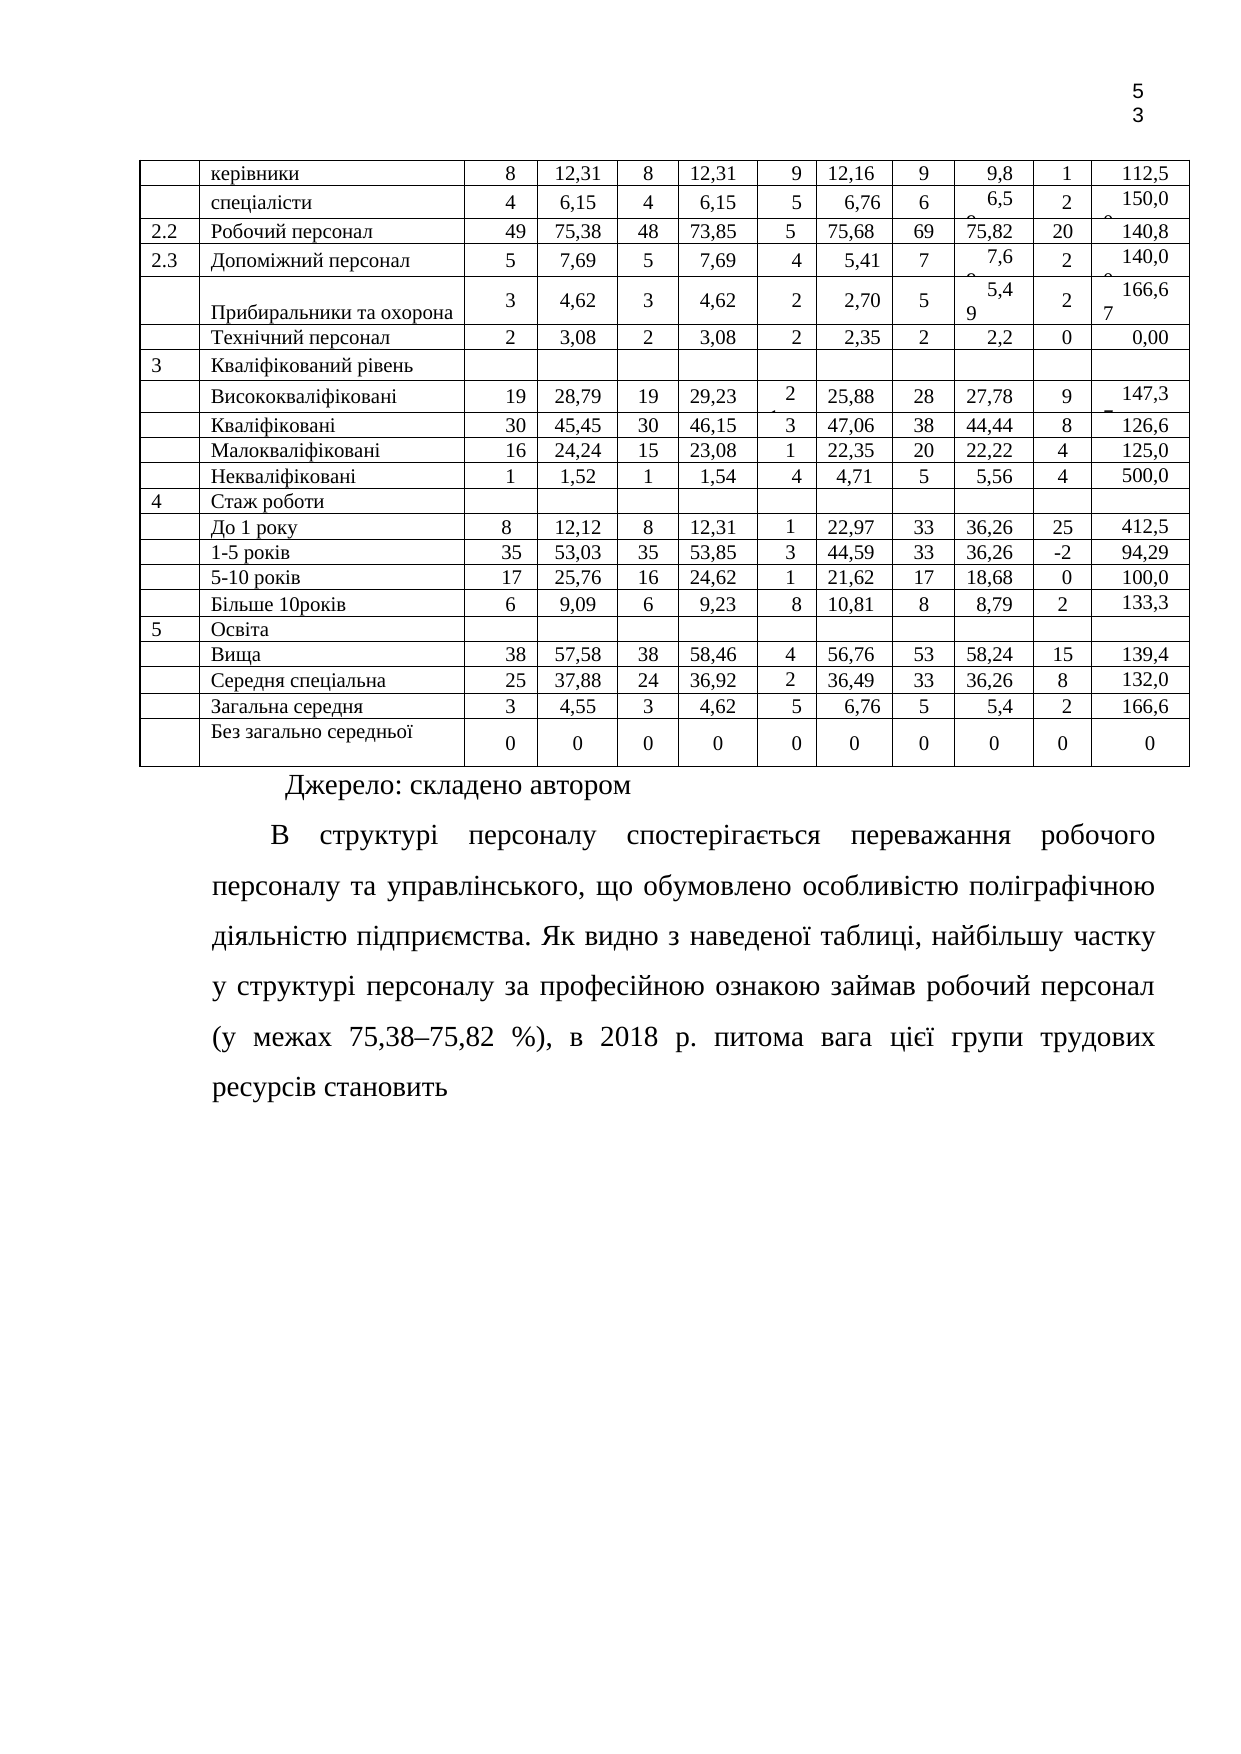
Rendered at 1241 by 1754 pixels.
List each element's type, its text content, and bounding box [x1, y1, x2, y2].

table_cell 125,00 [1092, 438, 1189, 462]
table_cell 500,00 [1092, 463, 1189, 488]
table_cell 22,22 [955, 438, 1033, 462]
table_cell 2.3 [141, 244, 199, 276]
table_cell [618, 350, 678, 380]
table_cell 16 [618, 565, 678, 589]
table_cell 9 [758, 161, 816, 184]
text Джерело: складено автором [285, 767, 1155, 801]
table_cell 33 [758, 540, 816, 564]
table_cell 0 [618, 719, 678, 766]
table_cell [465, 489, 537, 513]
table_cell 4 [758, 244, 816, 276]
table_cell 5,49 [955, 277, 1033, 324]
table_cell Стаж роботи [200, 489, 464, 513]
table_cell 140,00 [1092, 244, 1189, 276]
table_cell 36,49 [817, 667, 892, 693]
table_cell 56,76 [817, 642, 892, 666]
table_cell 2,35 [817, 325, 892, 349]
table_cell [955, 489, 1033, 513]
table_cell 25 [465, 667, 537, 693]
table_cell 16 [465, 438, 537, 462]
table_cell 42 [758, 642, 816, 666]
table_cell 36,92 [679, 667, 757, 693]
table_cell 4 [465, 186, 537, 218]
table_cell 57,58 [538, 642, 617, 666]
table_cell 5 [893, 463, 954, 488]
table_cell 5 [893, 277, 954, 324]
table_cell Загальна середня [200, 694, 464, 718]
table_cell 38 [618, 642, 678, 666]
table_cell 0 [955, 719, 1033, 766]
table_cell 2,70 [817, 277, 892, 324]
table_cell 25,76 [538, 565, 617, 589]
table_cell [1092, 350, 1189, 380]
table_cell 17 [465, 565, 537, 589]
table_cell 4 [758, 463, 816, 488]
table_cell 2 [758, 277, 816, 324]
table_cell [141, 694, 199, 718]
table_cell 2 [1034, 244, 1091, 276]
table_cell [141, 325, 199, 349]
table_cell 38 [465, 642, 537, 666]
table_cell 126,67 [1092, 413, 1189, 437]
table_cell [538, 350, 617, 380]
table_cell 36,26 [955, 540, 1033, 564]
table_cell 10,81 [817, 590, 892, 616]
table_cell 19 [618, 381, 678, 412]
table_cell 5,56 [955, 463, 1033, 488]
table_cell 69 [893, 219, 954, 243]
table_cell 0 [1034, 325, 1091, 349]
table_cell 7 [893, 244, 954, 276]
table_cell 20 [893, 438, 954, 462]
table_cell [1034, 617, 1091, 641]
table_cell Допоміжний персонал [200, 244, 464, 276]
table_cell 12,31 [538, 161, 617, 184]
table_cell 33 [893, 514, 954, 539]
table_cell 44,44 [955, 413, 1033, 437]
table_cell 3,08 [679, 325, 757, 349]
table_cell 16 [758, 438, 816, 462]
table_cell [758, 489, 816, 513]
table_cell 24,24 [538, 438, 617, 462]
table_cell 2 [1034, 186, 1091, 218]
table_cell 3 [465, 694, 537, 718]
table_cell 6 [465, 590, 537, 616]
table_cell 21,62 [817, 565, 892, 589]
table_cell [538, 617, 617, 641]
table_cell Малокваліфіковані [200, 438, 464, 462]
table_cell 3,08 [538, 325, 617, 349]
table_cell 7,69 [538, 244, 617, 276]
table_cell 35 [465, 540, 537, 564]
table_cell 3 [618, 694, 678, 718]
table_cell [893, 350, 954, 380]
table_cell [141, 413, 199, 437]
table_cell 9,23 [679, 590, 757, 616]
table_cell 100,00 [1092, 565, 1189, 589]
table_cell 0 [1034, 565, 1091, 589]
table_cell 5 [141, 617, 199, 641]
table_cell 58,24 [955, 642, 1033, 666]
table_cell 9,09 [538, 590, 617, 616]
table_cell 166,67 [1092, 277, 1189, 324]
table_cell 132,00 [1092, 667, 1189, 693]
table_cell 58,46 [679, 642, 757, 666]
table_cell 140,82 [1092, 219, 1189, 243]
table_cell Середня спеціальна [200, 667, 464, 693]
table_cell 56 [758, 219, 816, 243]
table_cell 75,38 [538, 219, 617, 243]
table_cell 8 [1034, 413, 1091, 437]
table_cell 6,15 [538, 186, 617, 218]
table_cell 166,67 [1092, 694, 1189, 718]
table_cell [893, 617, 954, 641]
table_cell 8,79 [955, 590, 1033, 616]
table_cell 36,26 [955, 514, 1033, 539]
table_cell 3 [141, 350, 199, 380]
table_cell Вища [200, 642, 464, 666]
table_cell 2.2 [141, 219, 199, 243]
table_cell Прибиральники та охорона [200, 277, 464, 324]
table_cell [141, 381, 199, 412]
table_cell 8 [618, 514, 678, 539]
table_cell [817, 617, 892, 641]
table_cell 23,08 [679, 438, 757, 462]
table_cell 17 [893, 565, 954, 589]
table_cell 0,00 [1092, 325, 1189, 349]
table_cell 16 [758, 565, 816, 589]
table_cell [1092, 617, 1189, 641]
table_cell [679, 350, 757, 380]
table_cell 8 [1034, 667, 1091, 693]
table_cell [679, 489, 757, 513]
table_cell [141, 590, 199, 616]
table_cell 5 [893, 694, 954, 718]
table_cell [758, 350, 816, 380]
table_cell 6 [893, 186, 954, 218]
text В структурі персоналу спостерігається переважання робочого персоналу та управлінського, що обумовлено особливістю поліграфічною діяльністю підприємства. Як видно з наведеної таблиці, найбільшу частку у структурі персоналу за професійною ознакою займав робочий персонал (у межах 75,38–75,82 %), в 2018 р. питома вага цієї групи трудових ресурсів становить [212, 817, 1155, 1103]
table_cell 2,22 [955, 325, 1033, 349]
table_cell 33 [893, 667, 954, 693]
table_cell 47,06 [817, 413, 892, 437]
table_cell До 1 року [200, 514, 464, 539]
table_cell [1034, 350, 1091, 380]
table_cell 0 [538, 719, 617, 766]
table_cell 3 [618, 277, 678, 324]
table_cell 147,37 [1092, 381, 1189, 412]
table_cell 2 [1034, 277, 1091, 324]
table_cell 4,62 [679, 694, 757, 718]
table_cell 25,88 [817, 381, 892, 412]
table_cell 0 [679, 719, 757, 766]
table_cell 5 [465, 244, 537, 276]
table_cell 5 [758, 186, 816, 218]
table_cell 6,76 [817, 186, 892, 218]
table_cell 29,23 [679, 381, 757, 412]
table_cell 2 [1034, 590, 1091, 616]
table_cell 37,88 [538, 667, 617, 693]
table_cell 19 [465, 381, 537, 412]
table_cell [465, 350, 537, 380]
table_cell [955, 617, 1033, 641]
table_cell 53 [893, 642, 954, 666]
table_cell 4,62 [538, 277, 617, 324]
table_cell [538, 489, 617, 513]
table_cell [141, 642, 199, 666]
table_cell 8 [465, 161, 537, 184]
table_cell [817, 350, 892, 380]
table_cell 3 [465, 277, 537, 324]
table_cell 1,54 [679, 463, 757, 488]
table_cell 7,69 [955, 244, 1033, 276]
table_cell 33 [893, 540, 954, 564]
table_cell 2 [758, 325, 816, 349]
table_cell [141, 438, 199, 462]
table_cell 0 [465, 719, 537, 766]
table_cell [141, 514, 199, 539]
table_cell 46,15 [679, 413, 757, 437]
table_cell 38 [893, 413, 954, 437]
table_cell 53,03 [538, 540, 617, 564]
table_cell 5,49 [955, 694, 1033, 718]
table_cell [465, 617, 537, 641]
table_cell 112,50 [1092, 161, 1189, 184]
table_cell 4,71 [817, 463, 892, 488]
table_cell [618, 617, 678, 641]
table_cell [141, 565, 199, 589]
table_cell 75,68 [817, 219, 892, 243]
table_cell 2 [618, 325, 678, 349]
table_cell 5,41 [817, 244, 892, 276]
table_cell 18,68 [955, 565, 1033, 589]
table_cell [618, 489, 678, 513]
table_cell [141, 719, 199, 766]
table_cell 0 [893, 719, 954, 766]
table_cell 0 [1092, 719, 1189, 766]
table_cell 9 [1034, 381, 1091, 412]
table_cell [141, 277, 199, 324]
table_cell 0 [758, 719, 816, 766]
table_cell 49 [465, 219, 537, 243]
table_cell -2 [1034, 540, 1091, 564]
table_cell 22,97 [817, 514, 892, 539]
table_cell 2 [465, 325, 537, 349]
table_cell 35 [618, 540, 678, 564]
table_cell [141, 186, 199, 218]
table_cell [1092, 489, 1189, 513]
table_cell 6,59 [955, 186, 1033, 218]
table_cell 1 [465, 463, 537, 488]
table_cell 1 [1034, 161, 1091, 184]
table_cell 7,69 [679, 244, 757, 276]
table_cell 9,89 [955, 161, 1033, 184]
table_cell 17 [758, 514, 816, 539]
table_cell 2 [1034, 694, 1091, 718]
table_cell 9 [893, 161, 954, 184]
table_cell Більше 10років [200, 590, 464, 616]
table_cell Кваліфікований рівень [200, 350, 464, 380]
table_cell 48 [618, 219, 678, 243]
table_cell 73,85 [679, 219, 757, 243]
table_cell 12,16 [817, 161, 892, 184]
table_cell 412,50 [1092, 514, 1189, 539]
table_cell 24 [618, 667, 678, 693]
table_cell Некваліфіковані [200, 463, 464, 488]
table_cell 8 [618, 161, 678, 184]
table_cell спеціалісти [200, 186, 464, 218]
table_cell [955, 350, 1033, 380]
table_cell 4 [618, 186, 678, 218]
table_cell [141, 667, 199, 693]
table_cell 20 [1034, 219, 1091, 243]
table_cell 1-5 років [200, 540, 464, 564]
table_cell 8 [893, 590, 954, 616]
table_cell 12,31 [679, 514, 757, 539]
table_cell 6,15 [679, 186, 757, 218]
table_cell 15 [618, 438, 678, 462]
table_cell 33 [758, 413, 816, 437]
table_cell 21 [758, 381, 816, 412]
table_cell 0 [1034, 719, 1091, 766]
table_cell [893, 489, 954, 513]
table_cell [679, 617, 757, 641]
table_cell 30 [618, 413, 678, 437]
table_cell 4,62 [679, 277, 757, 324]
table_cell [817, 489, 892, 513]
table_cell 1,52 [538, 463, 617, 488]
table_cell 6,76 [817, 694, 892, 718]
table_cell 75,82 [955, 219, 1033, 243]
table_cell 4 [141, 489, 199, 513]
table_cell [141, 161, 199, 184]
table_cell 150,00 [1092, 186, 1189, 218]
table_cell 28,79 [538, 381, 617, 412]
table_cell Кваліфіковані [200, 413, 464, 437]
table_cell Без загально середньої [200, 719, 464, 766]
table_cell Висококваліфіковані [200, 381, 464, 412]
table_cell 1 [618, 463, 678, 488]
table_cell керівники [200, 161, 464, 184]
table_cell 4 [1034, 438, 1091, 462]
table_cell 25 [1034, 514, 1091, 539]
table_cell [758, 617, 816, 641]
table_cell 30 [465, 413, 537, 437]
table_cell 44,59 [817, 540, 892, 564]
table_cell 2 [893, 325, 954, 349]
table_cell 5 [758, 694, 816, 718]
table_cell 5-10 років [200, 565, 464, 589]
table_cell [1034, 489, 1091, 513]
table_cell 53,85 [679, 540, 757, 564]
table_cell 22,35 [817, 438, 892, 462]
table_cell 4 [1034, 463, 1091, 488]
table_cell [141, 540, 199, 564]
table_cell 12,31 [679, 161, 757, 184]
table_cell Робочий персонал [200, 219, 464, 243]
table_cell 15 [1034, 642, 1091, 666]
table_cell 4,55 [538, 694, 617, 718]
table_cell 8 [465, 514, 537, 539]
table_cell 8 [758, 590, 816, 616]
table_cell [141, 463, 199, 488]
table_cell 0 [817, 719, 892, 766]
table_cell Технічний персонал [200, 325, 464, 349]
table_cell 27,78 [955, 381, 1033, 412]
table_cell 36,26 [955, 667, 1033, 693]
table_cell 139,47 [1092, 642, 1189, 666]
table_cell 5 [618, 244, 678, 276]
table_cell 12,12 [538, 514, 617, 539]
table_cell 45,45 [538, 413, 617, 437]
table_cell 94,29 [1092, 540, 1189, 564]
table_cell 27 [758, 667, 816, 693]
table_cell 28 [893, 381, 954, 412]
table_cell 133,33 [1092, 590, 1189, 616]
table_cell Освіта [200, 617, 464, 641]
table_cell 24,62 [679, 565, 757, 589]
table_cell 6 [618, 590, 678, 616]
